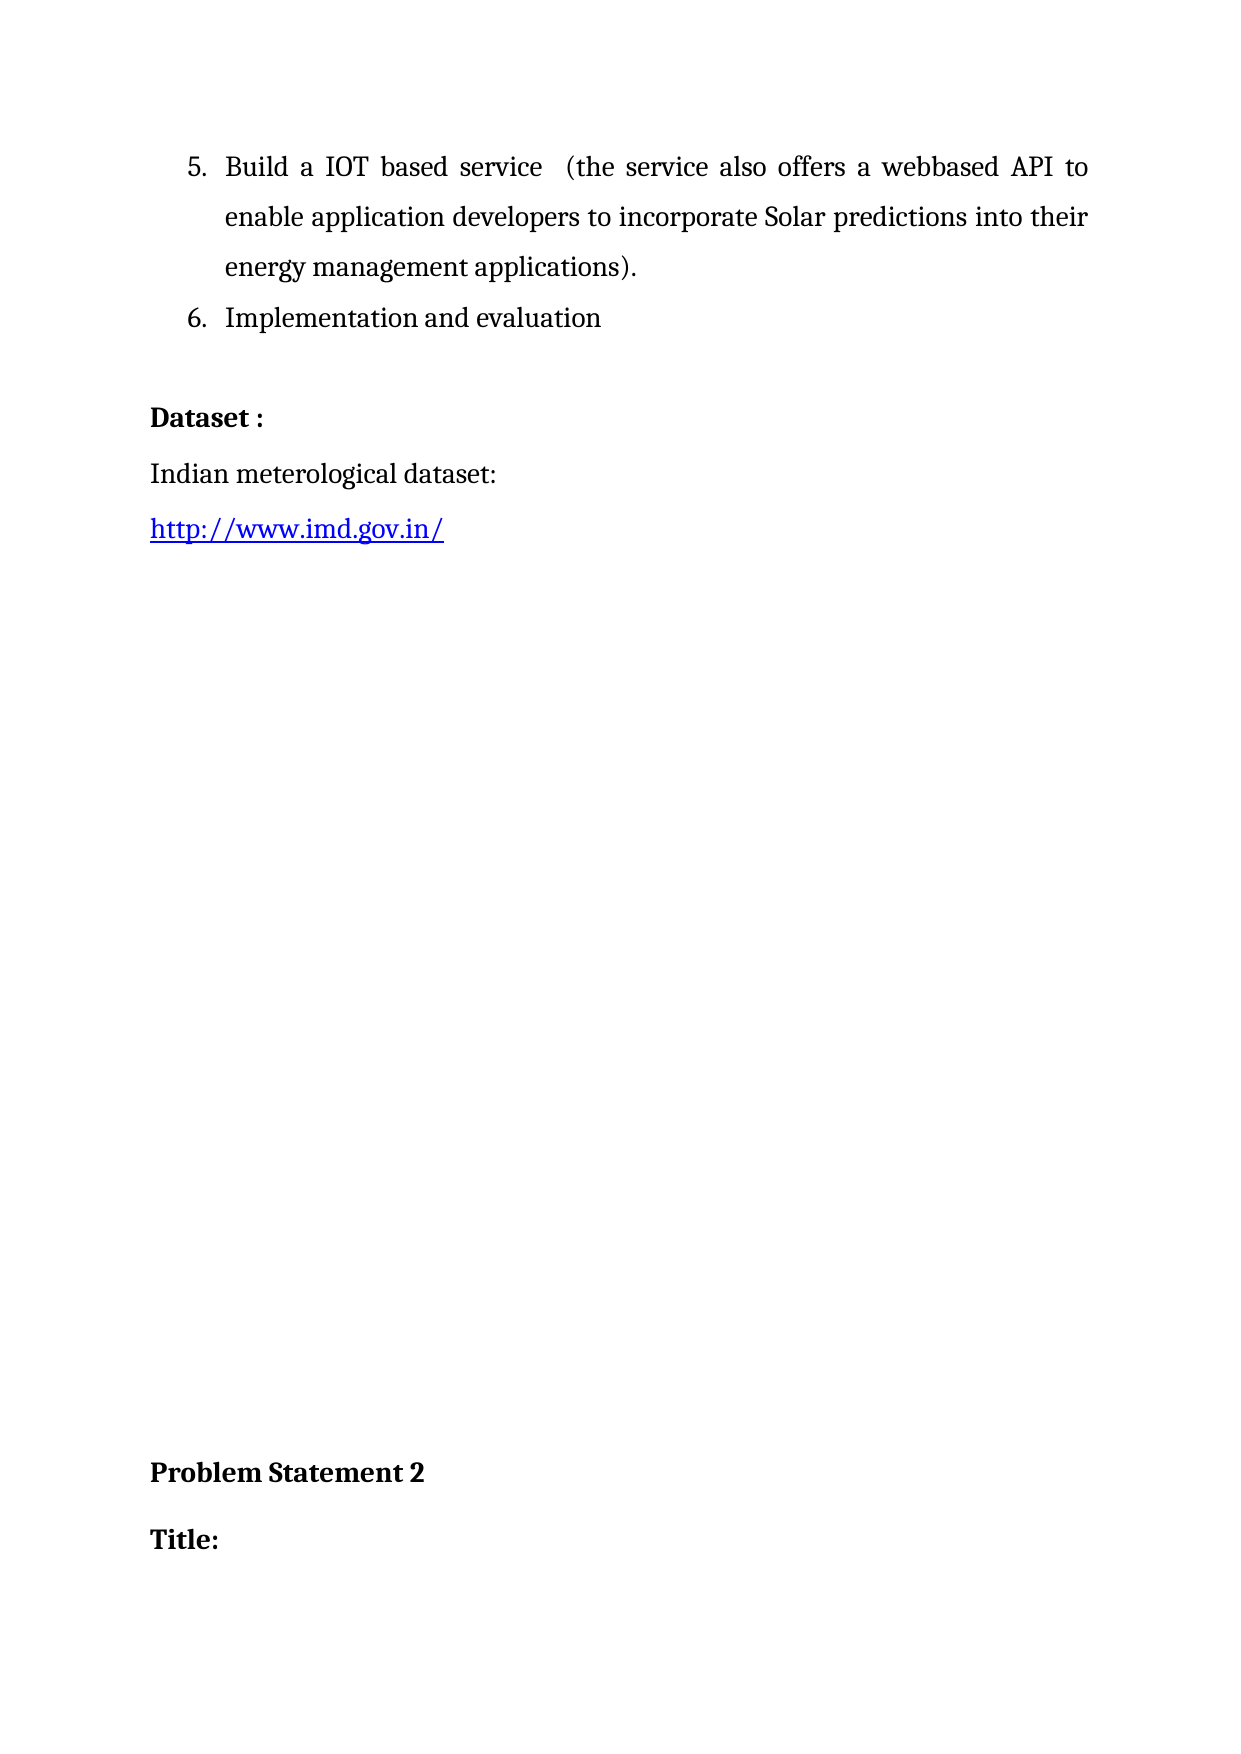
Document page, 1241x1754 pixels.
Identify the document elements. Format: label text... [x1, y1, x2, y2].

text http://www.imd.gov.in/ [150, 512, 1090, 546]
list Implementation and evaluation [187, 301, 1090, 334]
text Problem Statement 2 [150, 1456, 1090, 1490]
text Indian meterological dataset: [150, 457, 1090, 491]
text Dataset : [150, 402, 1090, 435]
text Title: [150, 1523, 1090, 1557]
list Build a IOT based service (the service also offers a webbased API to enable application developers to incorporate Solar predictions into their energy management applications). [187, 150, 1090, 284]
